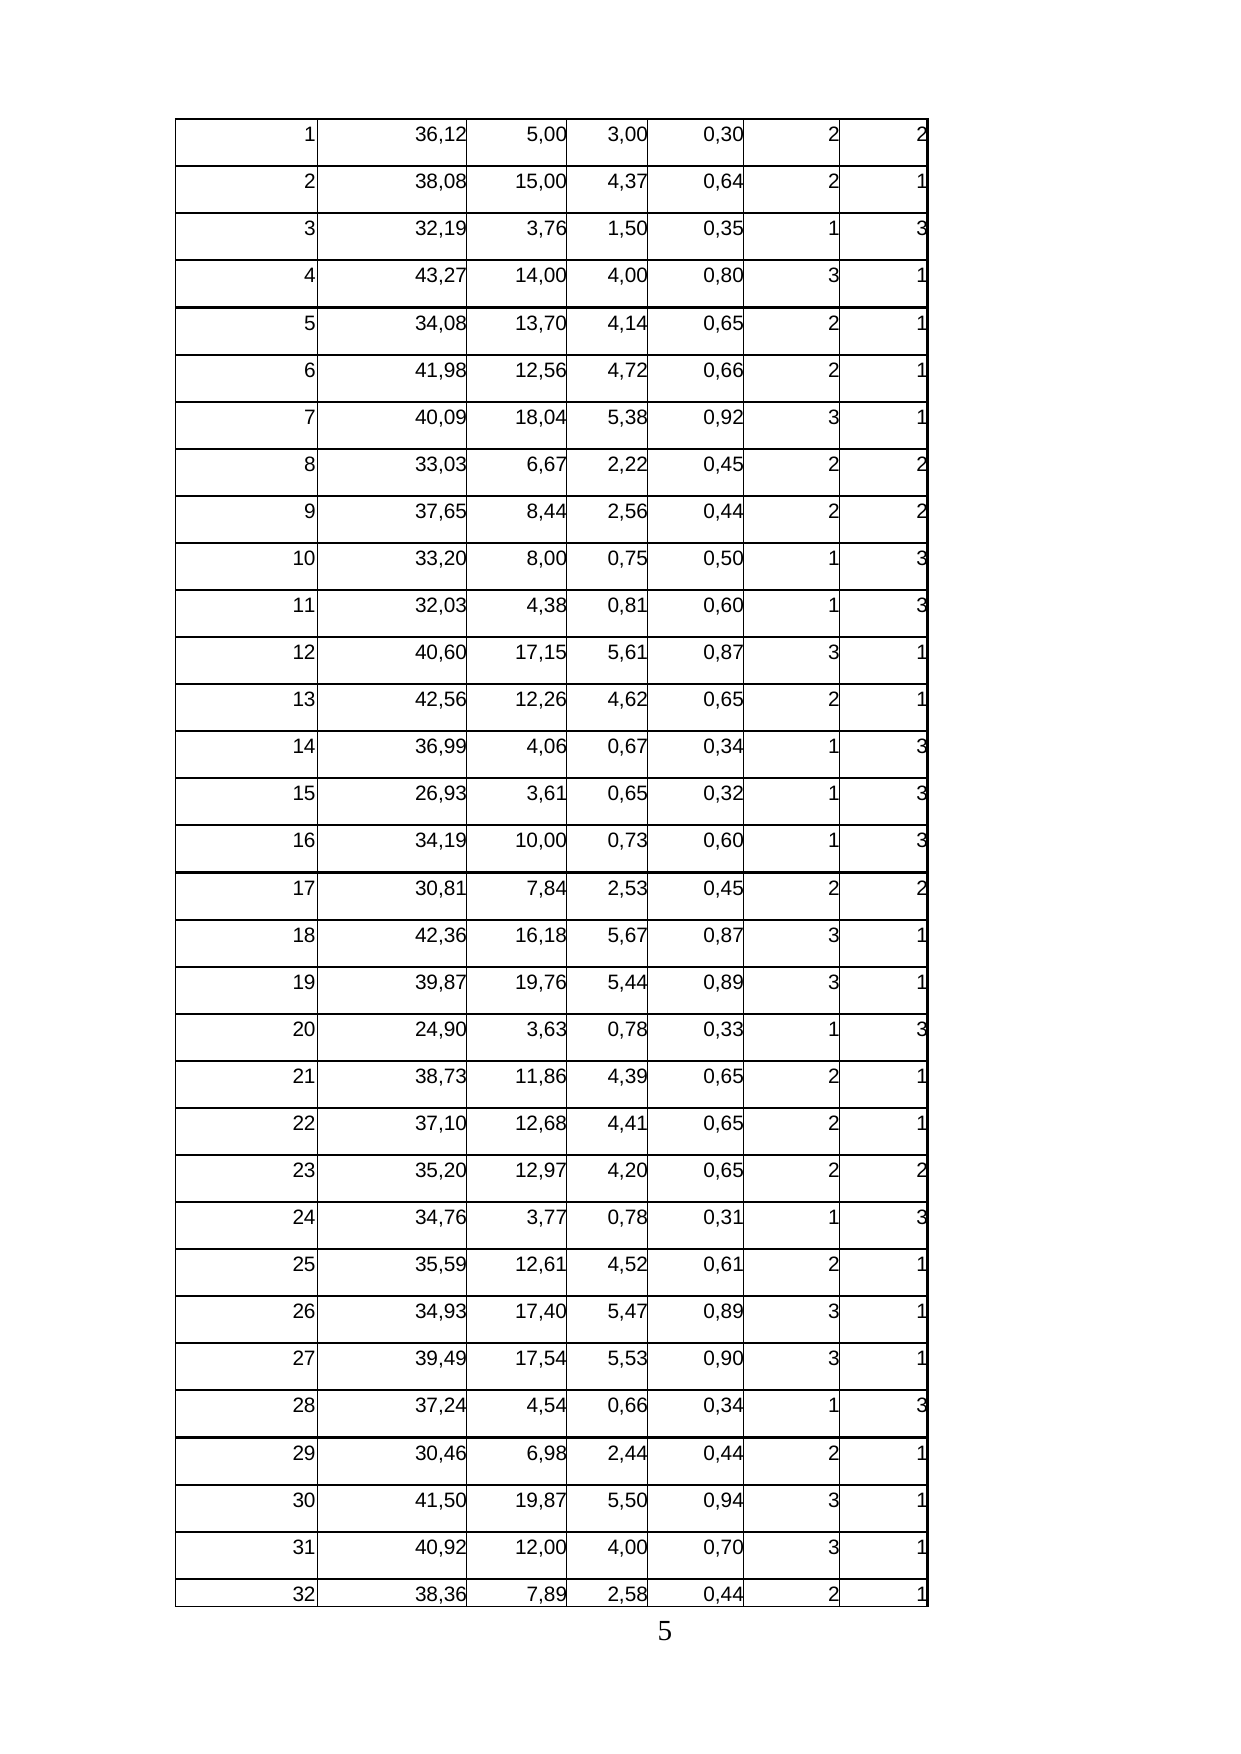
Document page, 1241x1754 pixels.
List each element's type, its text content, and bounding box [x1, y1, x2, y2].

table_cell 1 [744, 779, 839, 824]
table_cell 0,45 [648, 874, 743, 918]
table_cell 1 [744, 1203, 839, 1248]
table_cell 14,00 [467, 261, 566, 306]
table_cell 5 [176, 309, 317, 353]
table_cell 38,36 [318, 1580, 466, 1606]
table_cell 30,46 [318, 1439, 466, 1483]
table_cell 1 [840, 403, 926, 448]
table_cell 4,72 [567, 356, 647, 401]
table_cell 2 [840, 1156, 926, 1201]
table_cell 1 [840, 1062, 926, 1107]
table_cell 37,10 [318, 1109, 466, 1154]
table_cell 32 [176, 1580, 317, 1606]
table_cell 12,26 [467, 685, 566, 730]
table_cell 1 [744, 1015, 839, 1060]
table_cell 28 [176, 1391, 317, 1436]
table_cell 31 [176, 1533, 317, 1578]
table_cell 19,76 [467, 968, 566, 1013]
table_cell 0,65 [648, 1062, 743, 1107]
table_cell 2 [744, 1439, 839, 1483]
table_cell 0,44 [648, 497, 743, 542]
table_cell 2 [744, 1109, 839, 1154]
table_cell 2 [744, 497, 839, 542]
table_cell 4,54 [467, 1391, 566, 1436]
table_cell 0,44 [648, 1439, 743, 1483]
table_cell 7,89 [467, 1580, 566, 1606]
table_cell 26 [176, 1297, 317, 1342]
table_cell 3 [840, 732, 926, 777]
table_cell 1 [744, 591, 839, 636]
table_cell 1 [840, 685, 926, 730]
table_cell 0,60 [648, 826, 743, 871]
table_cell 0,89 [648, 968, 743, 1013]
table_cell 4,20 [567, 1156, 647, 1201]
table_cell 2 [744, 1062, 839, 1107]
table_cell 2 [744, 1580, 839, 1606]
table_cell 0,65 [648, 1109, 743, 1154]
table_cell 2,58 [567, 1580, 647, 1606]
table_cell 2,22 [567, 450, 647, 495]
table_cell 34,19 [318, 826, 466, 871]
table_cell 0,65 [567, 779, 647, 824]
table_cell 0,30 [648, 120, 743, 165]
table_cell 1 [840, 921, 926, 966]
table_cell 10,00 [467, 826, 566, 871]
table_cell 1 [840, 1344, 926, 1389]
table_cell 2 [744, 450, 839, 495]
table_cell 10 [176, 544, 317, 589]
table_cell 0,92 [648, 403, 743, 448]
table_cell 37,24 [318, 1391, 466, 1436]
table_cell 4,06 [467, 732, 566, 777]
table_cell 0,87 [648, 921, 743, 966]
table_cell 3,61 [467, 779, 566, 824]
table_cell 6,67 [467, 450, 566, 495]
table_cell 3,76 [467, 214, 566, 259]
table_cell 4,38 [467, 591, 566, 636]
table_cell 0,34 [648, 1391, 743, 1436]
table_cell 5,53 [567, 1344, 647, 1389]
table_cell 0,65 [648, 1156, 743, 1201]
table_cell 35,59 [318, 1250, 466, 1295]
table_cell 35,20 [318, 1156, 466, 1201]
table_cell 41,50 [318, 1486, 466, 1531]
table_cell 2 [744, 356, 839, 401]
table_cell 3 [840, 1015, 926, 1060]
table_cell 33,03 [318, 450, 466, 495]
table_cell 19,87 [467, 1486, 566, 1531]
table_cell 1 [744, 732, 839, 777]
table_cell 30 [176, 1486, 317, 1531]
table_cell 37,65 [318, 497, 466, 542]
table_cell 24 [176, 1203, 317, 1248]
table_cell 24,90 [318, 1015, 466, 1060]
table_cell 12,97 [467, 1156, 566, 1201]
table_cell 42,56 [318, 685, 466, 730]
table_cell 36,12 [318, 120, 466, 165]
table_cell 2 [744, 120, 839, 165]
table_cell 0,35 [648, 214, 743, 259]
table_cell 5,50 [567, 1486, 647, 1531]
table_cell 5,44 [567, 968, 647, 1013]
table_cell 33,20 [318, 544, 466, 589]
table_cell 21 [176, 1062, 317, 1107]
table_cell 27 [176, 1344, 317, 1389]
table_cell 5,38 [567, 403, 647, 448]
table_cell 3 [840, 779, 926, 824]
table_cell 3,63 [467, 1015, 566, 1060]
table_cell 6,98 [467, 1439, 566, 1483]
table_cell 3 [744, 1533, 839, 1578]
table_cell 0,66 [567, 1391, 647, 1436]
table_cell 11,86 [467, 1062, 566, 1107]
table_cell 0,87 [648, 638, 743, 683]
table_cell 0,81 [567, 591, 647, 636]
table_cell 3,00 [567, 120, 647, 165]
table_cell 5,47 [567, 1297, 647, 1342]
table_cell 0,66 [648, 356, 743, 401]
table_cell 3 [176, 214, 317, 259]
table_cell 17,54 [467, 1344, 566, 1389]
table_cell 0,70 [648, 1533, 743, 1578]
table_cell 3 [840, 214, 926, 259]
table_cell 15 [176, 779, 317, 824]
table_cell 5,61 [567, 638, 647, 683]
table_cell 11 [176, 591, 317, 636]
table_cell 38,73 [318, 1062, 466, 1107]
table_cell 3 [744, 403, 839, 448]
table_cell 1 [744, 1391, 839, 1436]
table_cell 1 [840, 167, 926, 212]
table_cell 1 [840, 1297, 926, 1342]
table_cell 16,18 [467, 921, 566, 966]
table_cell 1 [840, 1533, 926, 1578]
table_cell 40,92 [318, 1533, 466, 1578]
table_cell 1 [744, 214, 839, 259]
table_cell 20 [176, 1015, 317, 1060]
table_cell 38,08 [318, 167, 466, 212]
table_cell 0,94 [648, 1486, 743, 1531]
table_cell 1 [744, 826, 839, 871]
table_cell 12,61 [467, 1250, 566, 1295]
table_cell 2 [744, 874, 839, 918]
table_cell 7,84 [467, 874, 566, 918]
table_cell 3 [744, 638, 839, 683]
table_cell 4,00 [567, 261, 647, 306]
table_cell 32,03 [318, 591, 466, 636]
table_cell 17 [176, 874, 317, 918]
table_cell 42,36 [318, 921, 466, 966]
table_cell 23 [176, 1156, 317, 1201]
table_cell 17,40 [467, 1297, 566, 1342]
table_cell 3 [840, 1203, 926, 1248]
table_cell 1 [840, 356, 926, 401]
table_cell 0,34 [648, 732, 743, 777]
table_cell 2,44 [567, 1439, 647, 1483]
table_cell 4 [176, 261, 317, 306]
table_cell 0,80 [648, 261, 743, 306]
table_cell 1 [840, 1439, 926, 1483]
table_cell 1 [840, 1109, 926, 1154]
table_cell 0,89 [648, 1297, 743, 1342]
table_cell 2 [840, 874, 926, 918]
table_cell 1 [744, 544, 839, 589]
table_cell 4,52 [567, 1250, 647, 1295]
table_cell 0,75 [567, 544, 647, 589]
table_cell 0,60 [648, 591, 743, 636]
table_cell 29 [176, 1439, 317, 1483]
table_cell 0,67 [567, 732, 647, 777]
table_cell 16 [176, 826, 317, 871]
table_cell 32,19 [318, 214, 466, 259]
table_cell 26,93 [318, 779, 466, 824]
table_cell 2 [744, 167, 839, 212]
table_cell 1,50 [567, 214, 647, 259]
table_cell 0,65 [648, 685, 743, 730]
table_cell 41,98 [318, 356, 466, 401]
table_cell 22 [176, 1109, 317, 1154]
table_cell 43,27 [318, 261, 466, 306]
table_cell 17,15 [467, 638, 566, 683]
table_cell 3 [744, 1297, 839, 1342]
table_cell 0,73 [567, 826, 647, 871]
table_cell 34,93 [318, 1297, 466, 1342]
table_cell 1 [840, 638, 926, 683]
table_cell 19 [176, 968, 317, 1013]
table_cell 1 [840, 261, 926, 306]
table_cell 3,77 [467, 1203, 566, 1248]
table_cell 18 [176, 921, 317, 966]
table_cell 3 [840, 826, 926, 871]
table_cell 30,81 [318, 874, 466, 918]
table_cell 3 [840, 544, 926, 589]
table_cell 3 [744, 968, 839, 1013]
table_cell 34,08 [318, 309, 466, 353]
table_cell 3 [744, 1486, 839, 1531]
table_cell 0,31 [648, 1203, 743, 1248]
table_cell 2 [840, 120, 926, 165]
table_cell 4,37 [567, 167, 647, 212]
table_cell 2 [176, 167, 317, 212]
table_cell 1 [840, 968, 926, 1013]
table_cell 2 [744, 685, 839, 730]
table_cell 2 [744, 309, 839, 353]
table_cell 15,00 [467, 167, 566, 212]
table_cell 0,78 [567, 1203, 647, 1248]
table_cell 4,62 [567, 685, 647, 730]
table_cell 0,61 [648, 1250, 743, 1295]
table_cell 4,39 [567, 1062, 647, 1107]
table_cell 1 [840, 1486, 926, 1531]
table_cell 0,78 [567, 1015, 647, 1060]
table_cell 0,64 [648, 167, 743, 212]
table_cell 2,53 [567, 874, 647, 918]
table_cell 0,65 [648, 309, 743, 353]
table_cell 8,00 [467, 544, 566, 589]
table_cell 2,56 [567, 497, 647, 542]
table_cell 13 [176, 685, 317, 730]
table_cell 13,70 [467, 309, 566, 353]
table_cell 1 [176, 120, 317, 165]
table_cell 39,49 [318, 1344, 466, 1389]
table_cell 34,76 [318, 1203, 466, 1248]
table_cell 2 [840, 450, 926, 495]
table_cell 3 [744, 921, 839, 966]
table_cell 8 [176, 450, 317, 495]
table_cell 40,09 [318, 403, 466, 448]
table_cell 6 [176, 356, 317, 401]
table_cell 2 [744, 1156, 839, 1201]
table_cell 9 [176, 497, 317, 542]
table_cell 0,90 [648, 1344, 743, 1389]
table_cell 5,67 [567, 921, 647, 966]
table_cell 1 [840, 1250, 926, 1295]
table_cell 3 [744, 1344, 839, 1389]
table_cell 3 [744, 261, 839, 306]
table_cell 40,60 [318, 638, 466, 683]
table_cell 36,99 [318, 732, 466, 777]
table_cell 3 [840, 591, 926, 636]
table_cell 18,04 [467, 403, 566, 448]
table_cell 1 [840, 309, 926, 353]
table_cell 2 [744, 1250, 839, 1295]
table_cell 39,87 [318, 968, 466, 1013]
table_cell 0,33 [648, 1015, 743, 1060]
table_cell 8,44 [467, 497, 566, 542]
table_cell 4,14 [567, 309, 647, 353]
table_cell 12 [176, 638, 317, 683]
table_cell 0,44 [648, 1580, 743, 1606]
table_cell 12,56 [467, 356, 566, 401]
table_cell 3 [840, 1391, 926, 1436]
table_cell 12,68 [467, 1109, 566, 1154]
table_cell 7 [176, 403, 317, 448]
table_cell 14 [176, 732, 317, 777]
table_cell 12,00 [467, 1533, 566, 1578]
table_cell 0,50 [648, 544, 743, 589]
table_cell 2 [840, 497, 926, 542]
table_cell 1 [840, 1580, 926, 1606]
table_cell 0,32 [648, 779, 743, 824]
table_cell 5,00 [467, 120, 566, 165]
table_cell 4,00 [567, 1533, 647, 1578]
table_cell 4,41 [567, 1109, 647, 1154]
table_cell 0,45 [648, 450, 743, 495]
table_cell 25 [176, 1250, 317, 1295]
